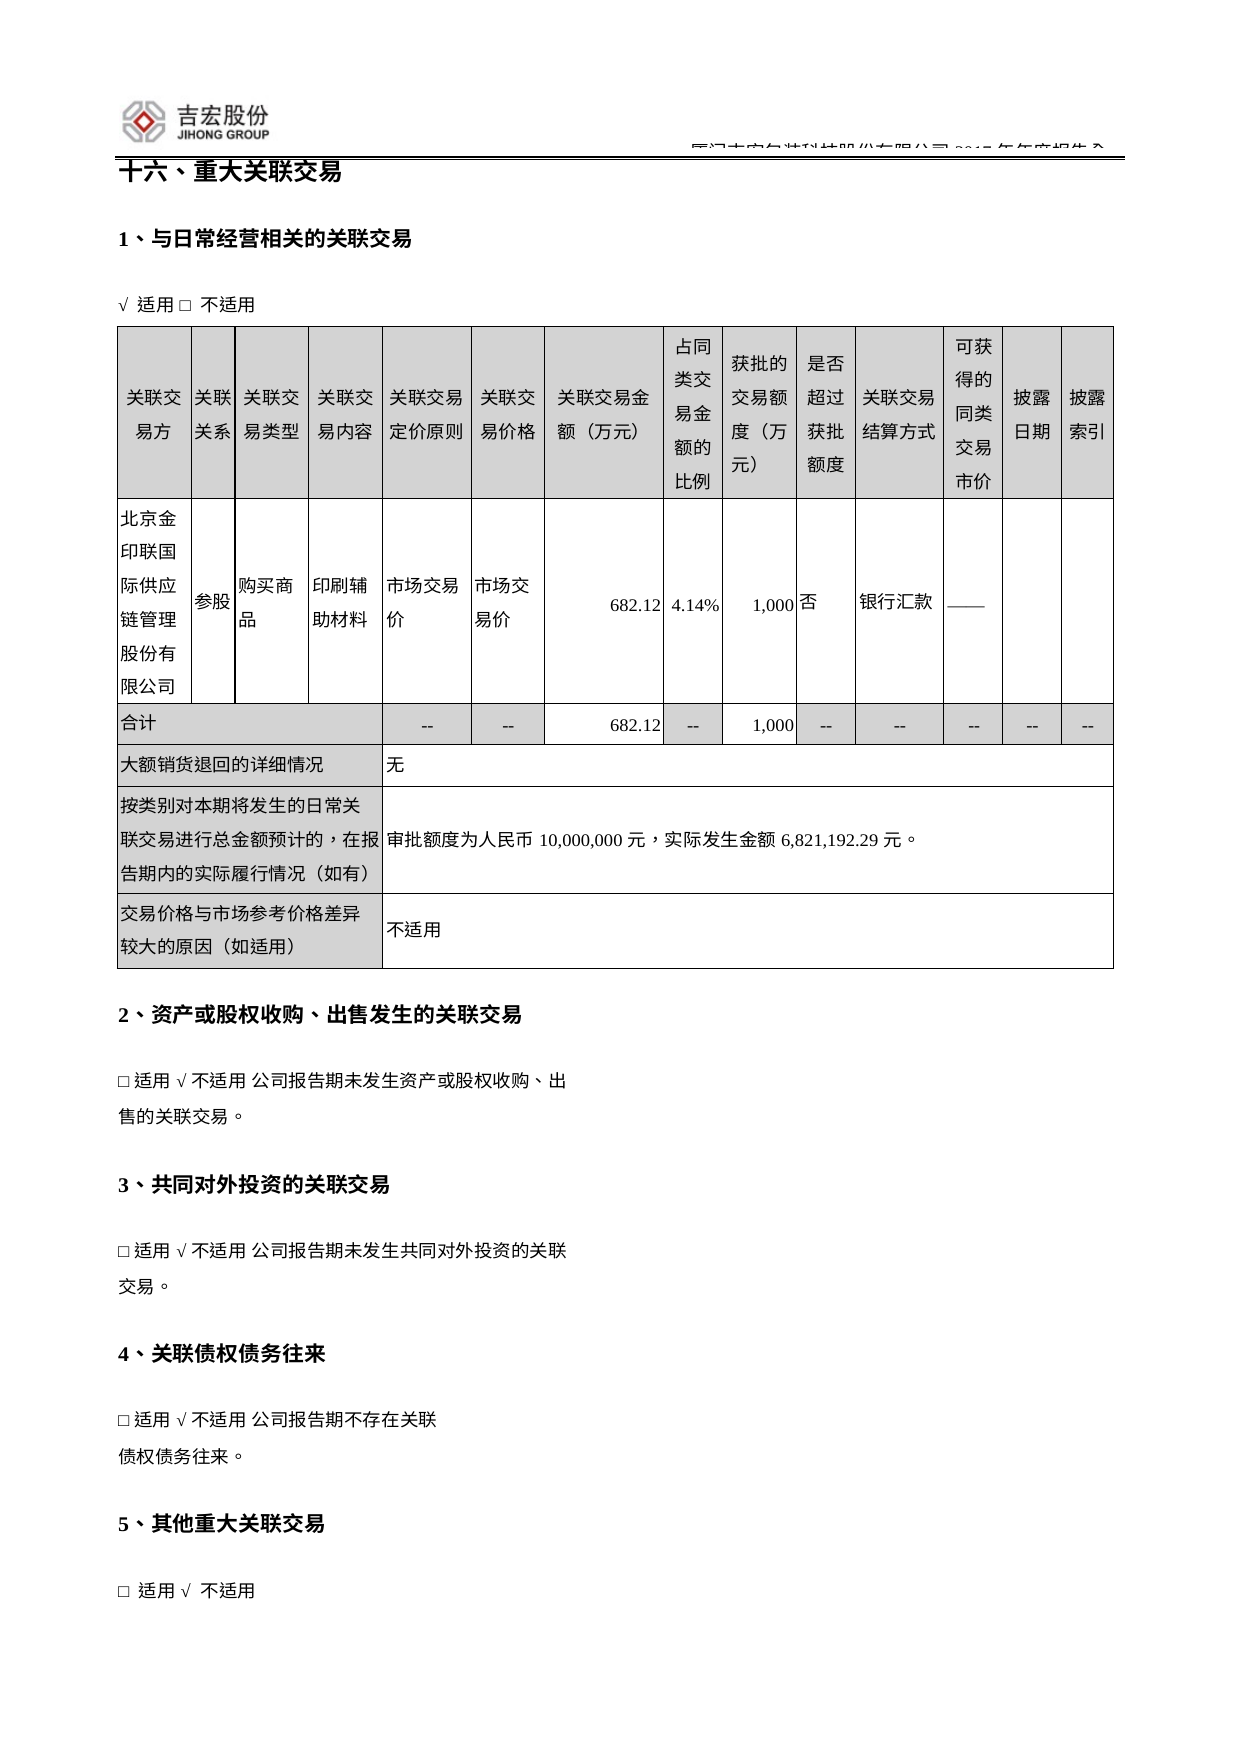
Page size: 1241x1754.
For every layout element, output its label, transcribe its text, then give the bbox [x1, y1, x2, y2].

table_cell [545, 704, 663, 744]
text √ 适用 □ 不适用 [118, 292, 1138, 317]
subtitle 十六、重大关联交易 [118, 154, 1138, 187]
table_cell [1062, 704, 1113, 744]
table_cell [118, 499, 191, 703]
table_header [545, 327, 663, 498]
subtitle 2、资产或股权收购、出售发生的关联交易 [118, 1000, 1138, 1029]
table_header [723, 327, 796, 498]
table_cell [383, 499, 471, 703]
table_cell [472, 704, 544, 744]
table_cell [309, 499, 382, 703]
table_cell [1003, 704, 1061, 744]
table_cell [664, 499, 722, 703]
text □ 适用 √ 不适用 [118, 1578, 1138, 1602]
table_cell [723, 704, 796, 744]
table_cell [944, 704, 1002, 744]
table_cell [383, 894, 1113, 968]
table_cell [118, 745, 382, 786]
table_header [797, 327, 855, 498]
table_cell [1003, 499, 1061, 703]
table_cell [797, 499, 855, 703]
text □ 适用 √ 不适用 公司报告期未发生共同对外投资的关联交易。 [118, 1238, 584, 1298]
subtitle 3、共同对外投资的关联交易 [118, 1170, 1138, 1198]
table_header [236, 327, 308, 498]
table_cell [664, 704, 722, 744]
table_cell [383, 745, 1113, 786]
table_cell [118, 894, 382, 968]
subtitle 4、关联债权债务往来 [118, 1339, 1138, 1367]
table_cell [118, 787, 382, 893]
subtitle 1、与日常经营相关的关联交易 [118, 224, 1138, 252]
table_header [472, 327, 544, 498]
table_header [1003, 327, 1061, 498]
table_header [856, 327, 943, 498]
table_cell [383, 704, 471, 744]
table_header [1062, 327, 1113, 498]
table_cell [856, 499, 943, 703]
text □ 适用 √ 不适用 公司报告期不存在关联债权债务往来。 [118, 1408, 451, 1468]
picture [119, 87, 282, 151]
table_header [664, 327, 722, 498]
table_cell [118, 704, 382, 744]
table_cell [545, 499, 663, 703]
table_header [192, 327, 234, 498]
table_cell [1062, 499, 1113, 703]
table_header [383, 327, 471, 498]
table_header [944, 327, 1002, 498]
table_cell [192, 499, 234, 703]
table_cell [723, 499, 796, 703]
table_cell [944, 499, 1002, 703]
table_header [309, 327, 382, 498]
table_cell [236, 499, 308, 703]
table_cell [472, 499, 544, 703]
subtitle 5、其他重大关联交易 [118, 1509, 1138, 1538]
text □ 适用 √ 不适用 公司报告期未发生资产或股权收购、出售的关联交易。 [118, 1068, 584, 1128]
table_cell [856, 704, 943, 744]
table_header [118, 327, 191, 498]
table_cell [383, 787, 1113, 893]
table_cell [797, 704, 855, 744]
